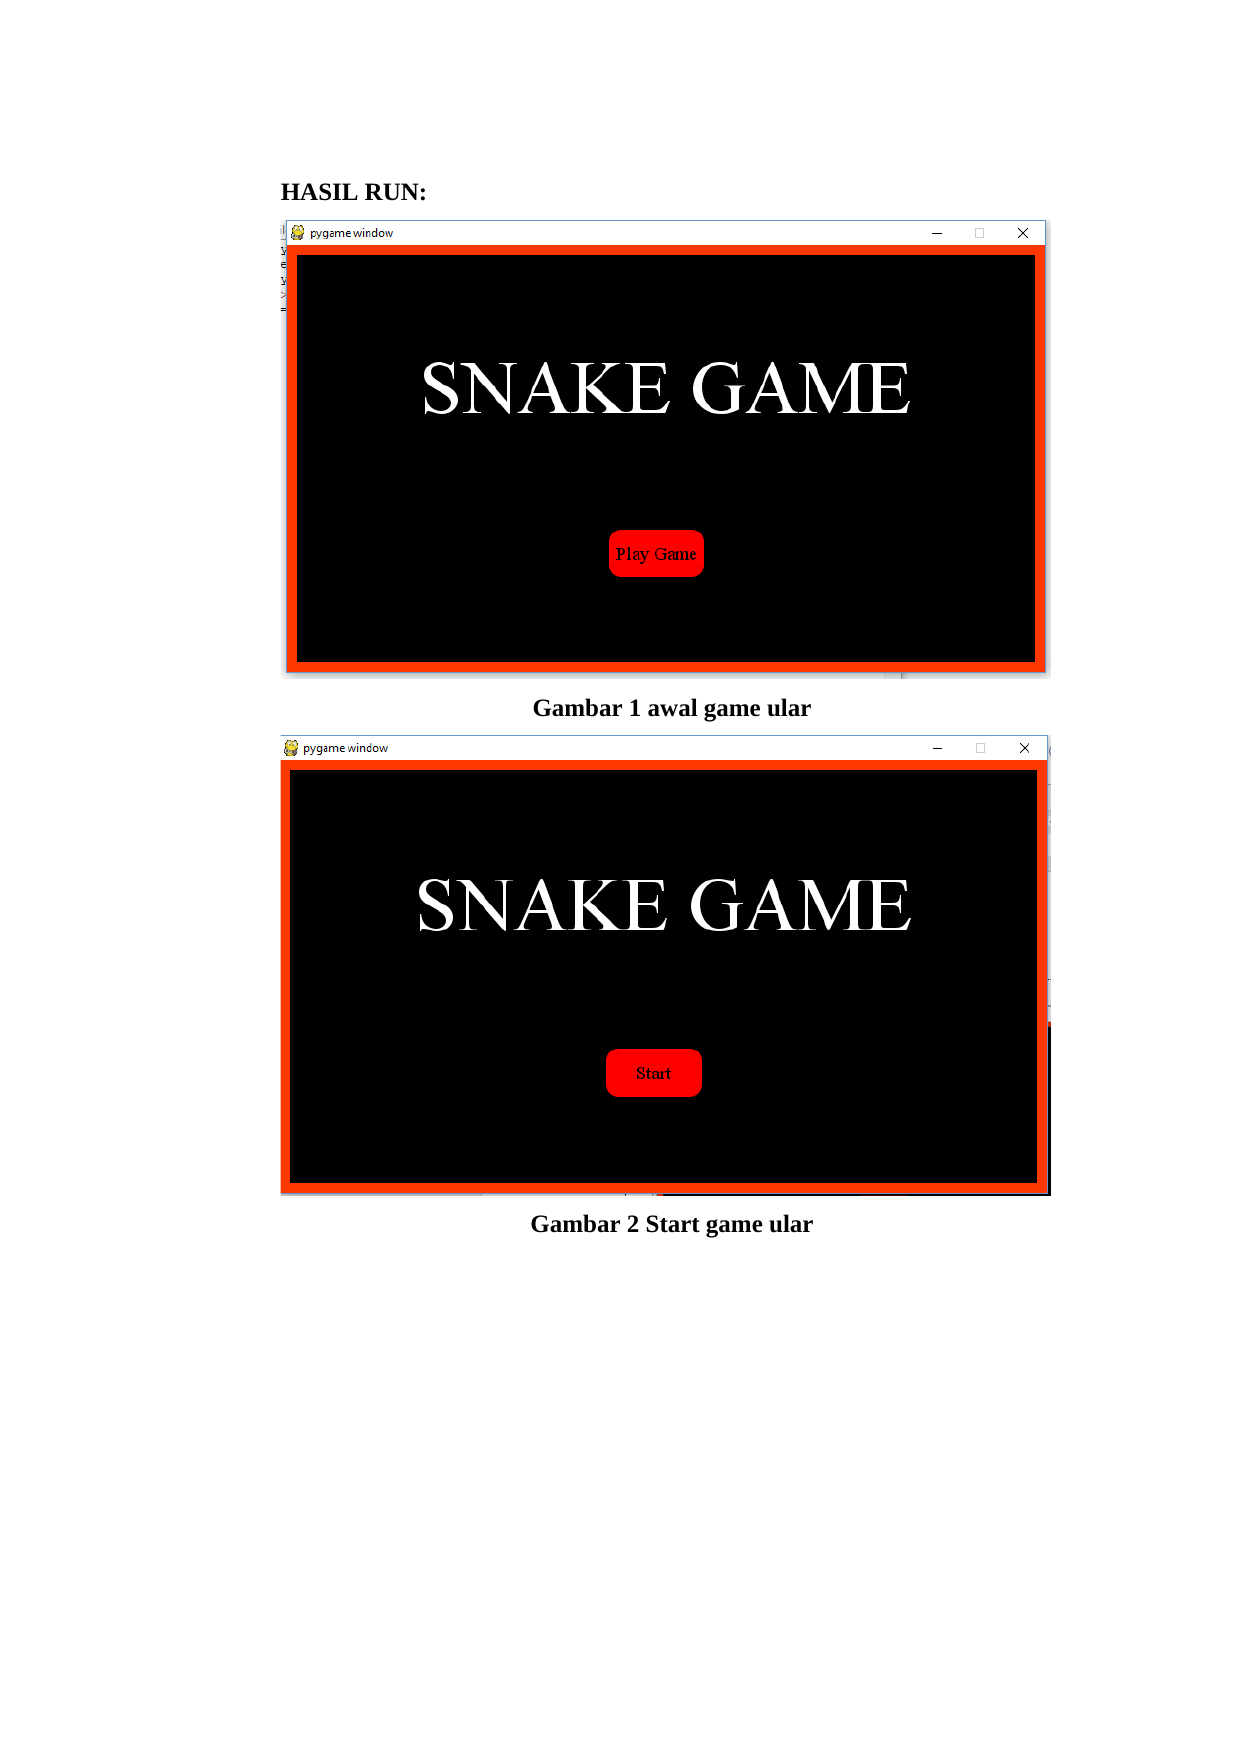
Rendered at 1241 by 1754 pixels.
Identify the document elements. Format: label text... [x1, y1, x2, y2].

picture [280, 735, 1051, 1196]
text Gambar 2 Start game ular [281, 1209, 1063, 1238]
text HASIL RUN: [281, 177, 1063, 206]
text Gambar 1 awal game ular [281, 693, 1063, 721]
picture [280, 220, 1051, 679]
